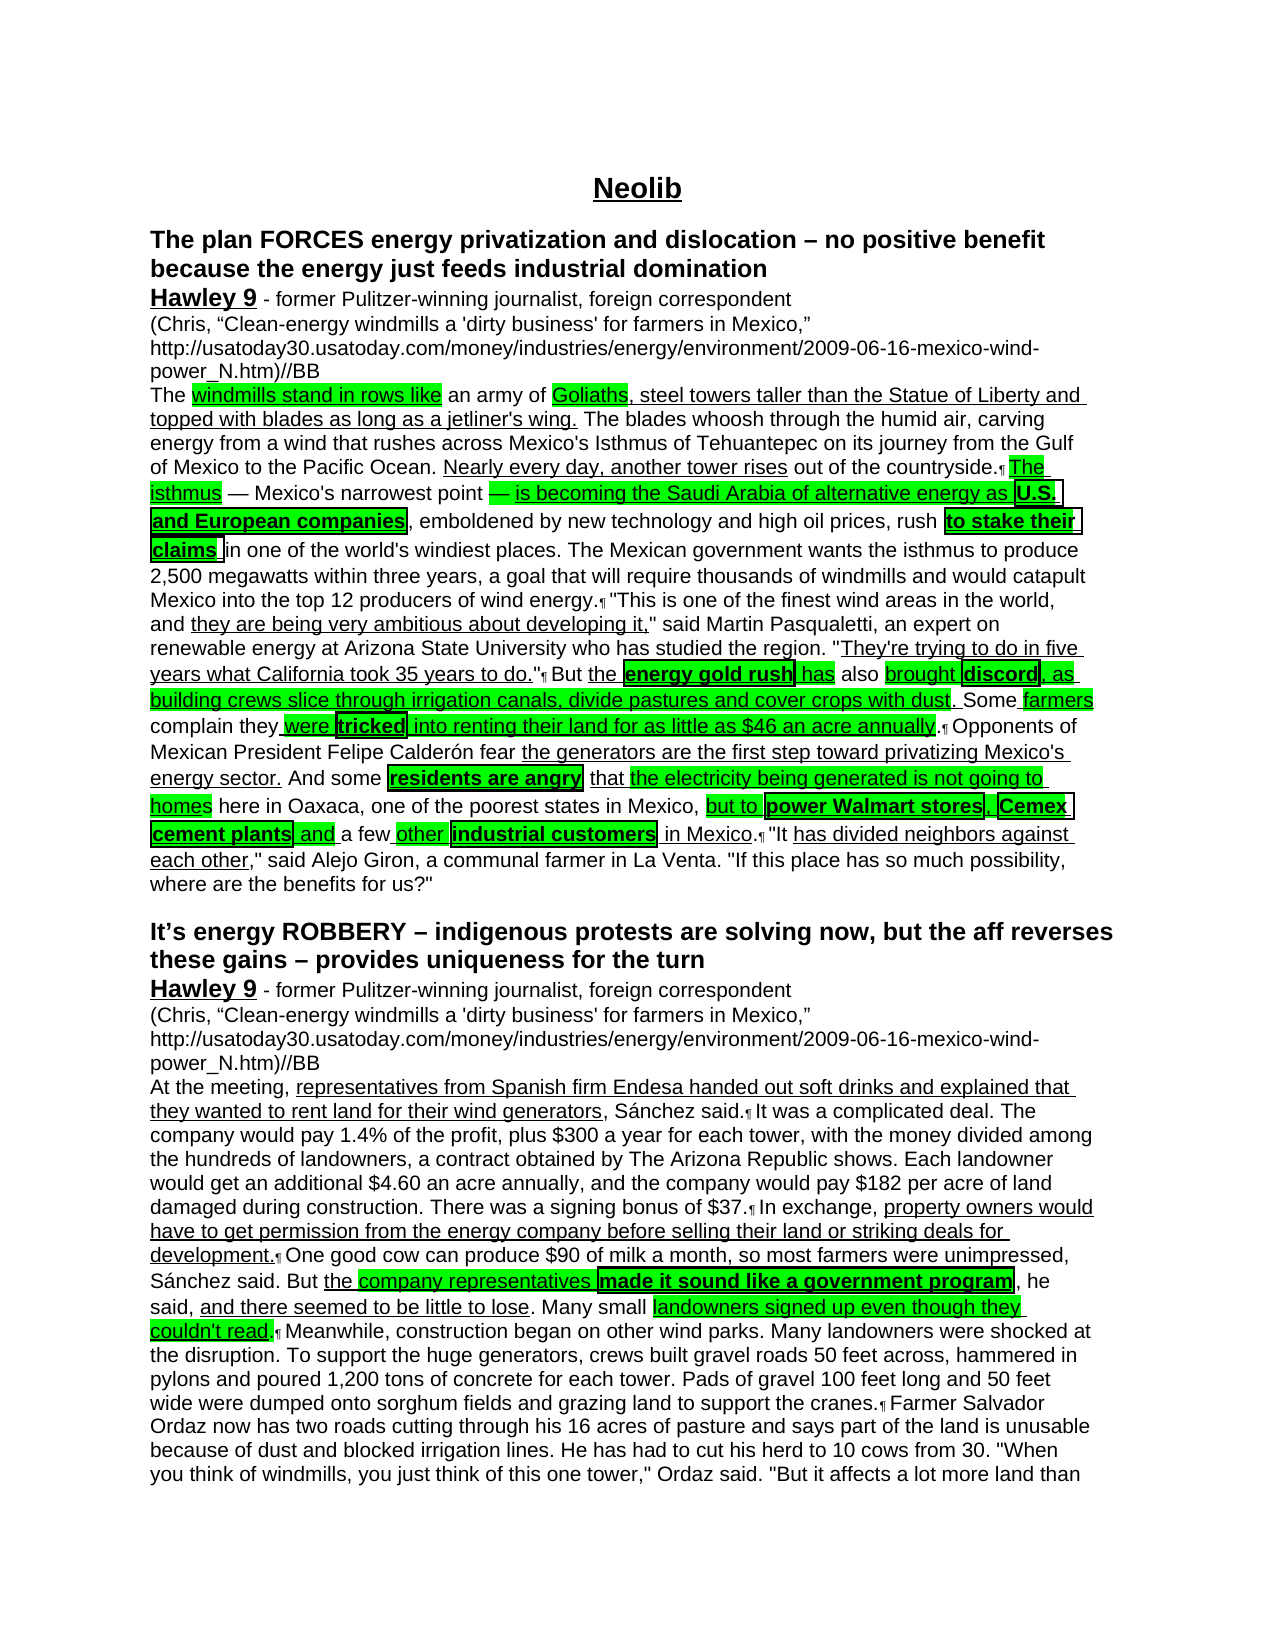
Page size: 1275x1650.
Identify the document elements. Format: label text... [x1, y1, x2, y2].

subtitle Neolib [150, 171, 1125, 204]
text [150, 1075, 1095, 1486]
subtitle The plan FORCES energy privatization and dislocation – no positive benefit because the energy just feeds industrial domination [150, 225, 1125, 283]
subtitle It’s energy ROBBERY – indigenous protests are solving now, but the aff reverses these gains – provides uniqueness for the turn [150, 917, 1125, 974]
text The windmills stand in rows like an army of Goliaths, steel towers taller than the Statue of Liberty and topped with blades as long as a jetliner's wing. The blades whoosh through the humid air, carving energy from a wind that rushes across Mexico's Isthmus of Tehuantepec on its journey from the Gulf of Mexico to the Pacific Ocean. Nearly every day, another tower rises out of the countryside.¶ The isthmus — Mexico's narrowest point — is becoming the Saudi Arabia of alternative energy as U.S. and European companies, emboldened by new technology and high oil prices, rush to stake their claims in one of the world's windiest places. The Mexican government wants the isthmus to produce 2,500 megawatts within three years, a goal that will require thousands of windmills and would catapult Mexico into the top 12 producers of wind energy.¶ "This is one of the finest wind areas in the world, and they are being very ambitious about developing it," said Martin Pasqualetti, an expert on renewable energy at Arizona State University who has studied the region. "They're trying to do in five years what California took 35 years to do."¶ But the energy gold rush has also brought discord, as building crews slice through irrigation canals, divide pastures and cover crops with dust. Some farmers complain they were tricked into renting their land for as little as $46 an acre annually.¶ Opponents of Mexican President Felipe Calderón fear the generators are the first step toward privatizing Mexico's energy sector. And some residents are angry that the electricity being generated is not going to homes here in Oaxaca, one of the poorest states in Mexico, but to power Walmart stores, Cemex cement plants and a few other industrial customers in Mexico.¶ "It has divided neighbors against each other," said Alejo Giron, a communal farmer in La Venta. "If this place has so much possibility, where are the benefits for us?" [150, 383, 1095, 896]
text (Chris, “Clean-energy windmills a 'dirty business' for farmers in Mexico,” http://usatoday30.usatoday.com/money/industries/energy/environment/2009-06-16-mexico-wind-power_N.htm)//BB [150, 311, 1125, 383]
text (Chris, “Clean-energy windmills a 'dirty business' for farmers in Mexico,” http://usatoday30.usatoday.com/money/industries/energy/environment/2009-06-16-mexico-wind-power_N.htm)//BB [150, 1003, 1125, 1075]
text Hawley 9 - former Pulitzer-winning journalist, foreign correspondent [150, 283, 1125, 311]
text Hawley 9 - former Pulitzer-winning journalist, foreign correspondent [150, 974, 1125, 1003]
